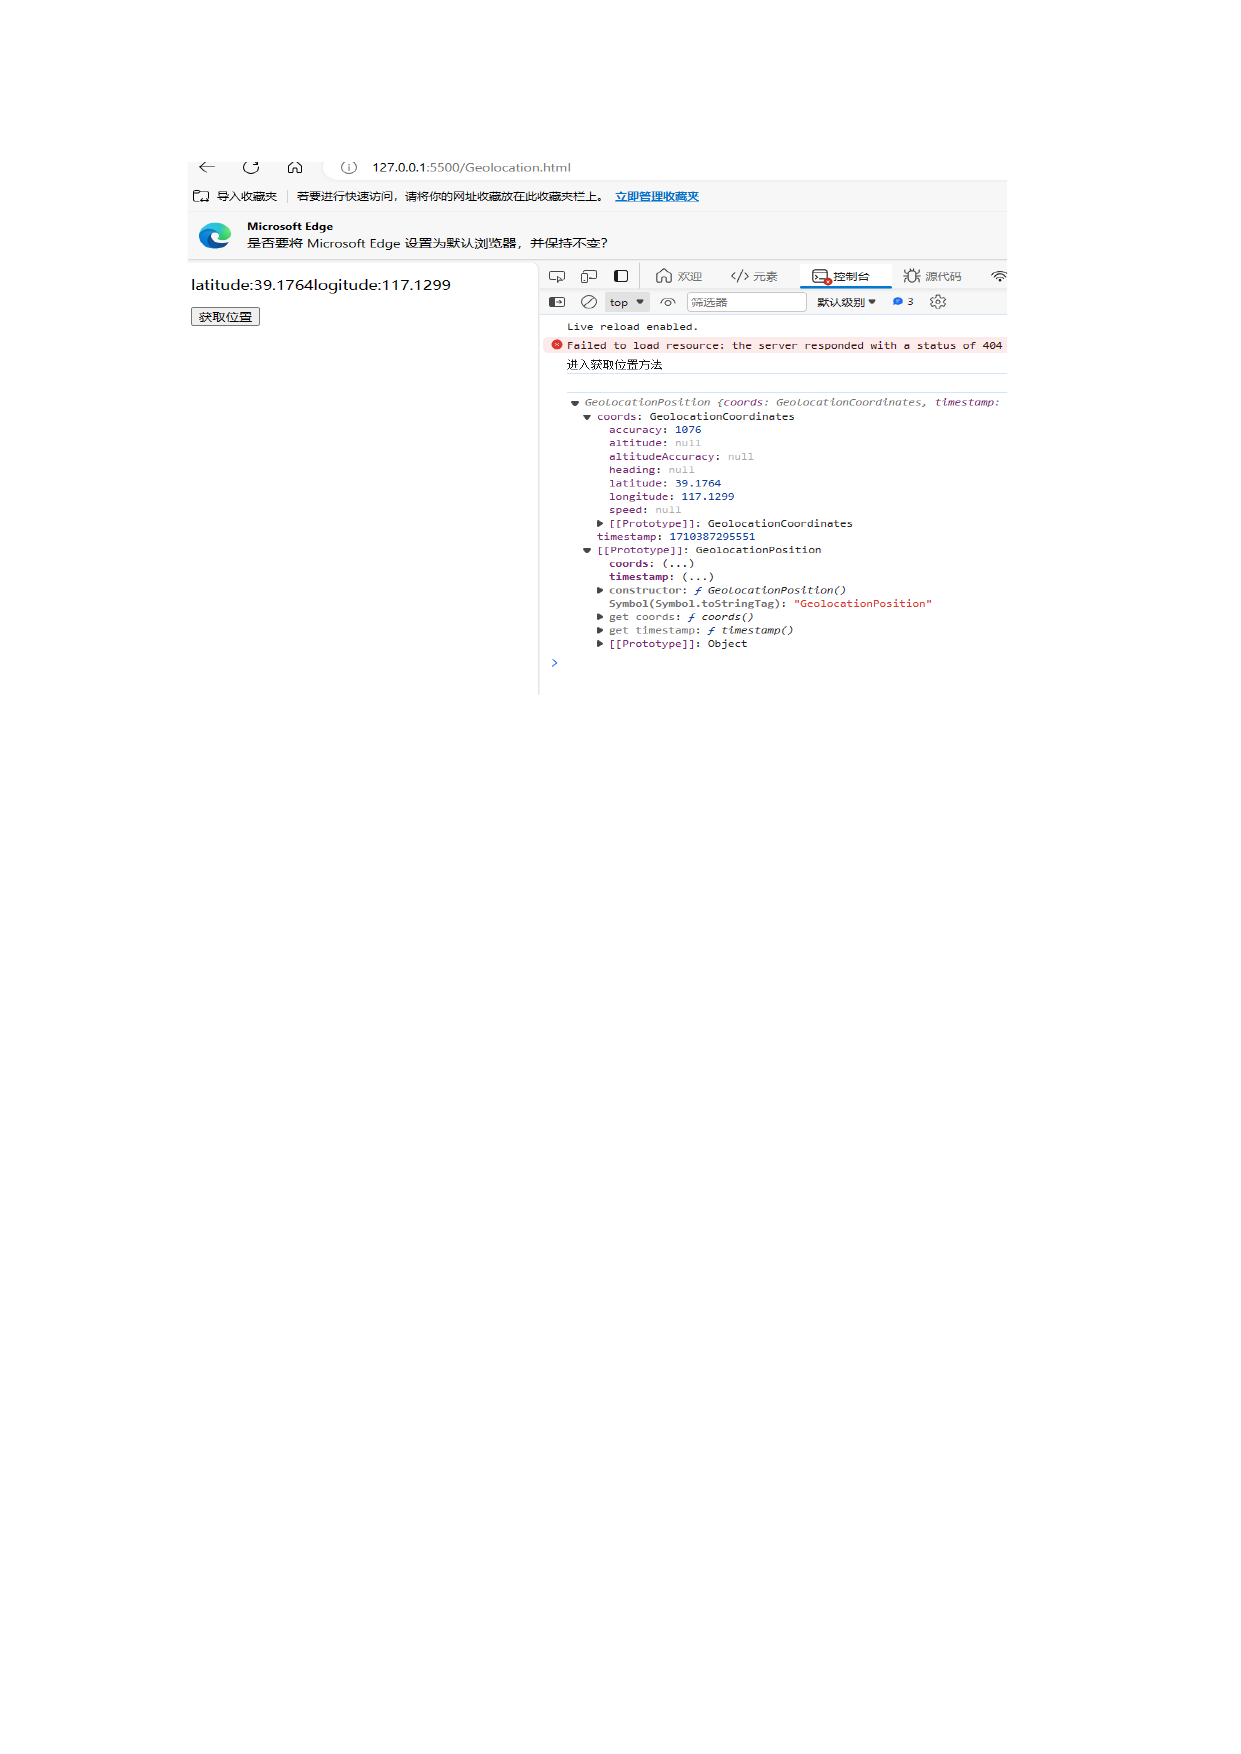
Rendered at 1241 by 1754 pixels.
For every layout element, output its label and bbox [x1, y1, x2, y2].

picture [187, 162, 1008, 695]
